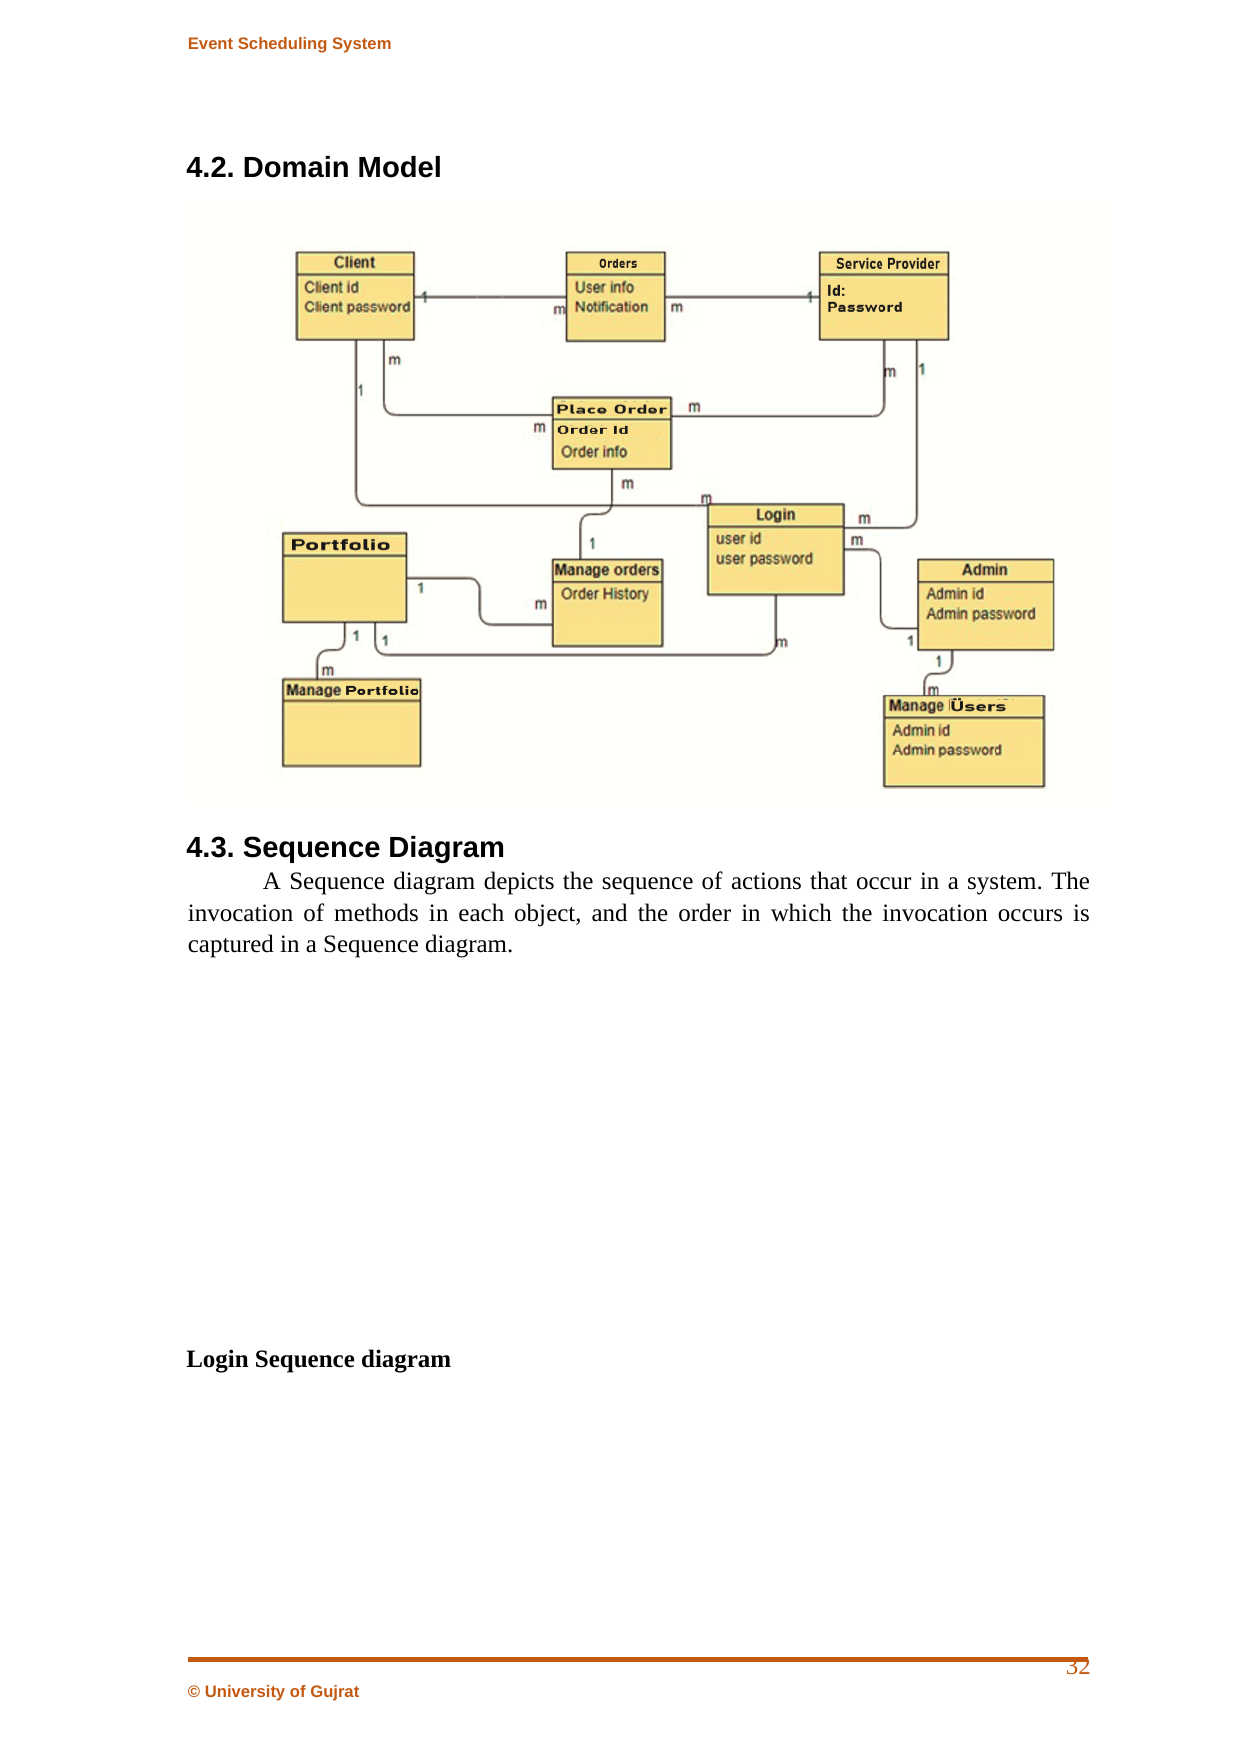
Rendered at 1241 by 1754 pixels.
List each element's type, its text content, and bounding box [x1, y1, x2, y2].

text A Sequence diagram depicts the sequence of actions that occur in a system. The invocation of methods in each object, and the order in which the invocation occurs is captured in a Sequence diagram. [188, 866, 1091, 958]
subtitle Login Sequence diagram [186, 1344, 1091, 1372]
subtitle 4.3. Sequence Diagram [186, 830, 1091, 863]
picture [187, 196, 1110, 807]
subtitle 4.2. Domain Model [186, 150, 1091, 183]
